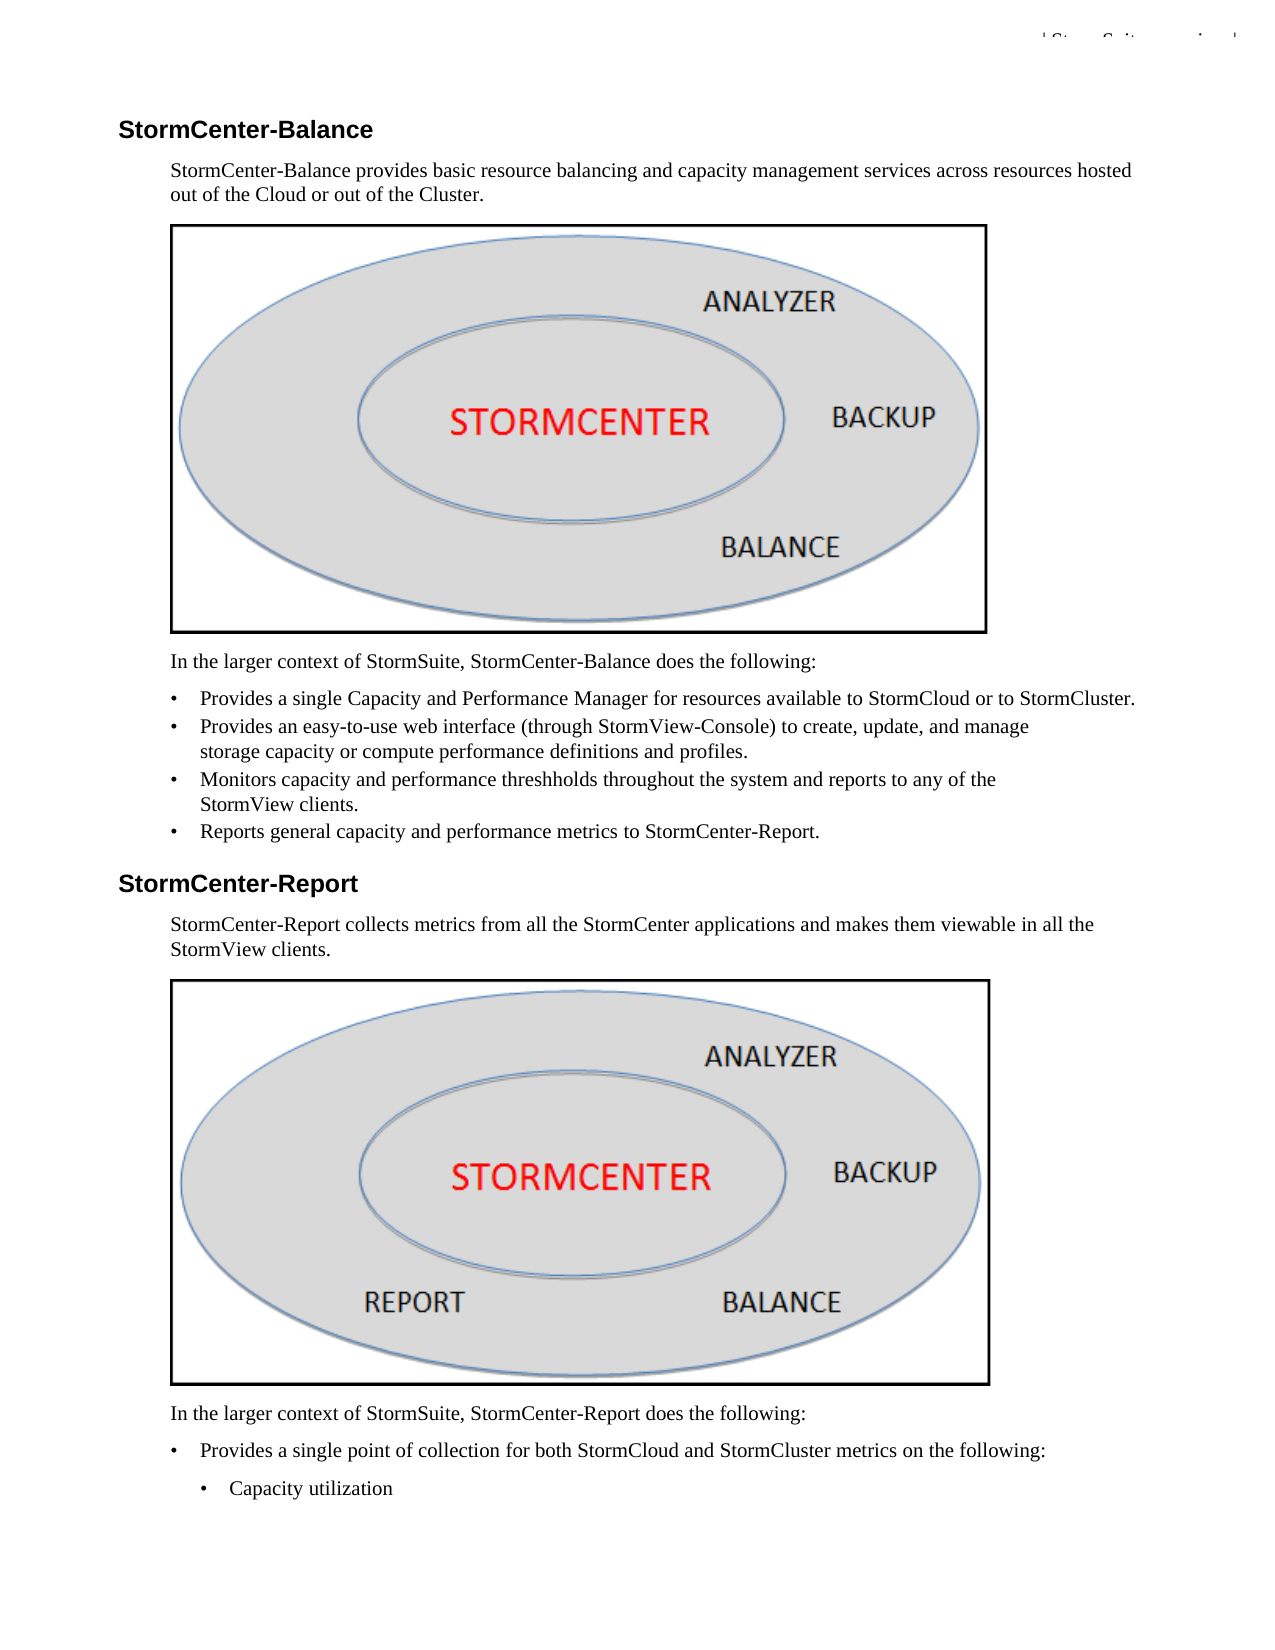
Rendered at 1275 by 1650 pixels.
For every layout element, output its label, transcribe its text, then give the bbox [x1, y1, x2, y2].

list Monitors capacity and performance threshholds throughout the system and reports to any of the StormView clients. [170, 767, 1096, 816]
subtitle StormCenter-Report [118, 869, 1267, 898]
text StormCenter-Report collects metrics from all the StormCenter applications and makes them viewable in all the StormView clients. [170, 912, 1108, 961]
picture [170, 979, 991, 1386]
list Provides a single point of collection for both StormCloud and StormCluster metrics on the following: [170, 1438, 1267, 1462]
list Provides an easy-to-use web interface (through StormView-Console) to create, update, and manage storage capacity or compute performance definitions and profiles. [170, 714, 1092, 763]
subtitle StormCenter-Balance [118, 115, 1267, 144]
list Provides a single Capacity and Performance Manager for resources available to StormCloud or to StormCluster. [170, 686, 1267, 710]
list Reports general capacity and performance metrics to StormCenter-Report. [170, 819, 1267, 843]
picture [170, 224, 988, 634]
text StormCenter-Balance provides basic resource balancing and capacity management services across resources hosted out of the Cloud or out of the Cluster. [170, 158, 1155, 206]
list Capacity utilization [200, 1476, 1267, 1500]
